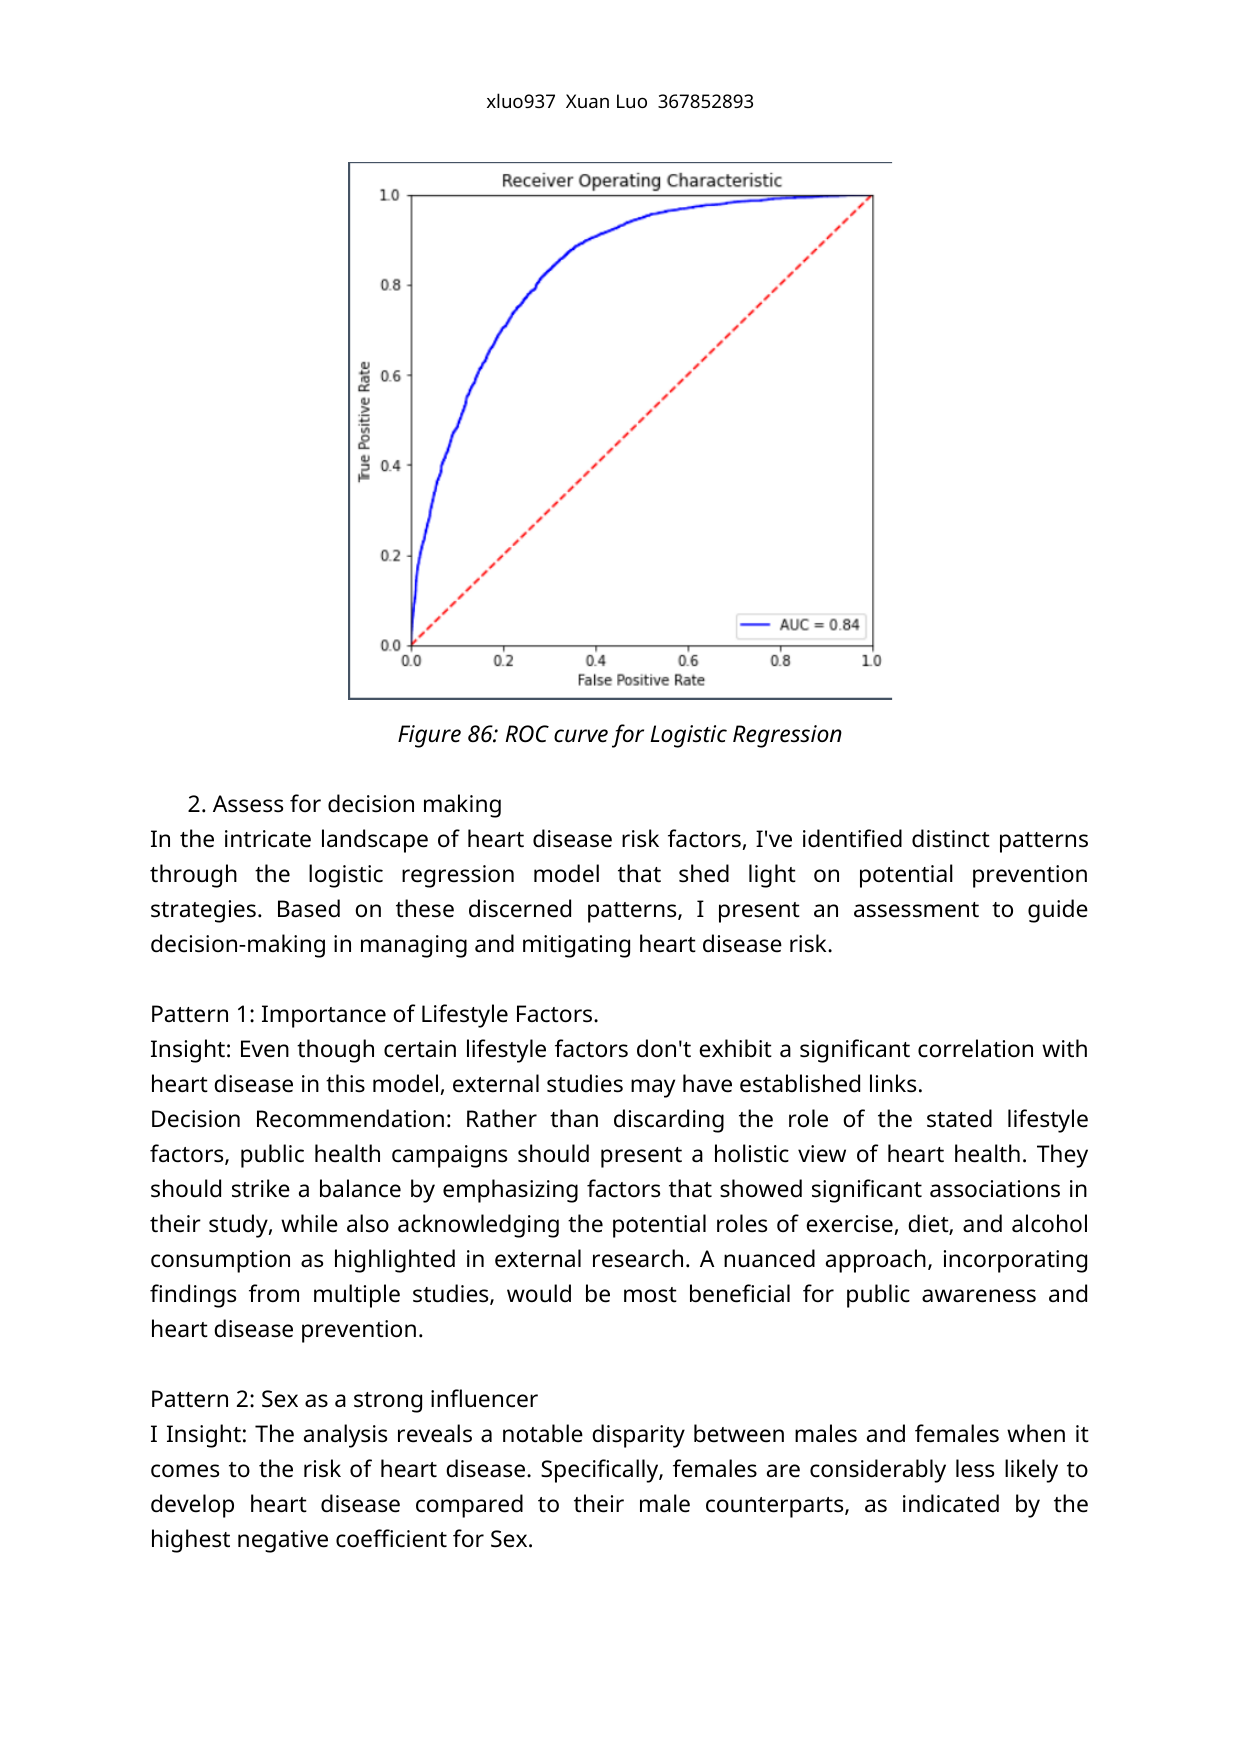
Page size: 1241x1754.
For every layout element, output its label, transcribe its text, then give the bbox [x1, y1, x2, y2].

text I Insight: The analysis reveals a notable disparity between males and females when it comes to the risk of heart disease. Specifically, females are considerably less likely to develop heart disease compared to their male counterparts, as indicated by the highest negative coefficient for Sex. [150, 1417, 1090, 1554]
text 2. Assess for decision making [187, 787, 1090, 819]
text Insight: Even though certain lifestyle factors don't exhibit a significant correlation with heart disease in this model, external studies may have established links. [150, 1032, 1090, 1099]
text Pattern 2: Sex as a strong influencer [150, 1382, 1090, 1414]
text Pattern 1: Importance of Lifestyle Factors. [150, 997, 1090, 1029]
text Decision Recommendation: Rather than discarding the role of the stated lifestyle factors, public health campaigns should present a holistic view of heart health. They should strike a balance by emphasizing factors that showed significant associations in their study, while also acknowledging the potential roles of exercise, diet, and alcohol consumption as highlighted in external research. A nuanced approach, incorporating findings from multiple studies, would be most beneficial for public awareness and heart disease prevention. [150, 1102, 1090, 1344]
text Figure 86: ROC curve for Logistic Regression [150, 717, 1090, 749]
picture [348, 162, 893, 700]
text In the intricate landscape of heart disease risk factors, I've identified distinct patterns through the logistic regression model that shed light on potential prevention strategies. Based on these discerned patterns, I present an assessment to guide decision-making in managing and mitigating heart disease risk. [150, 822, 1090, 959]
